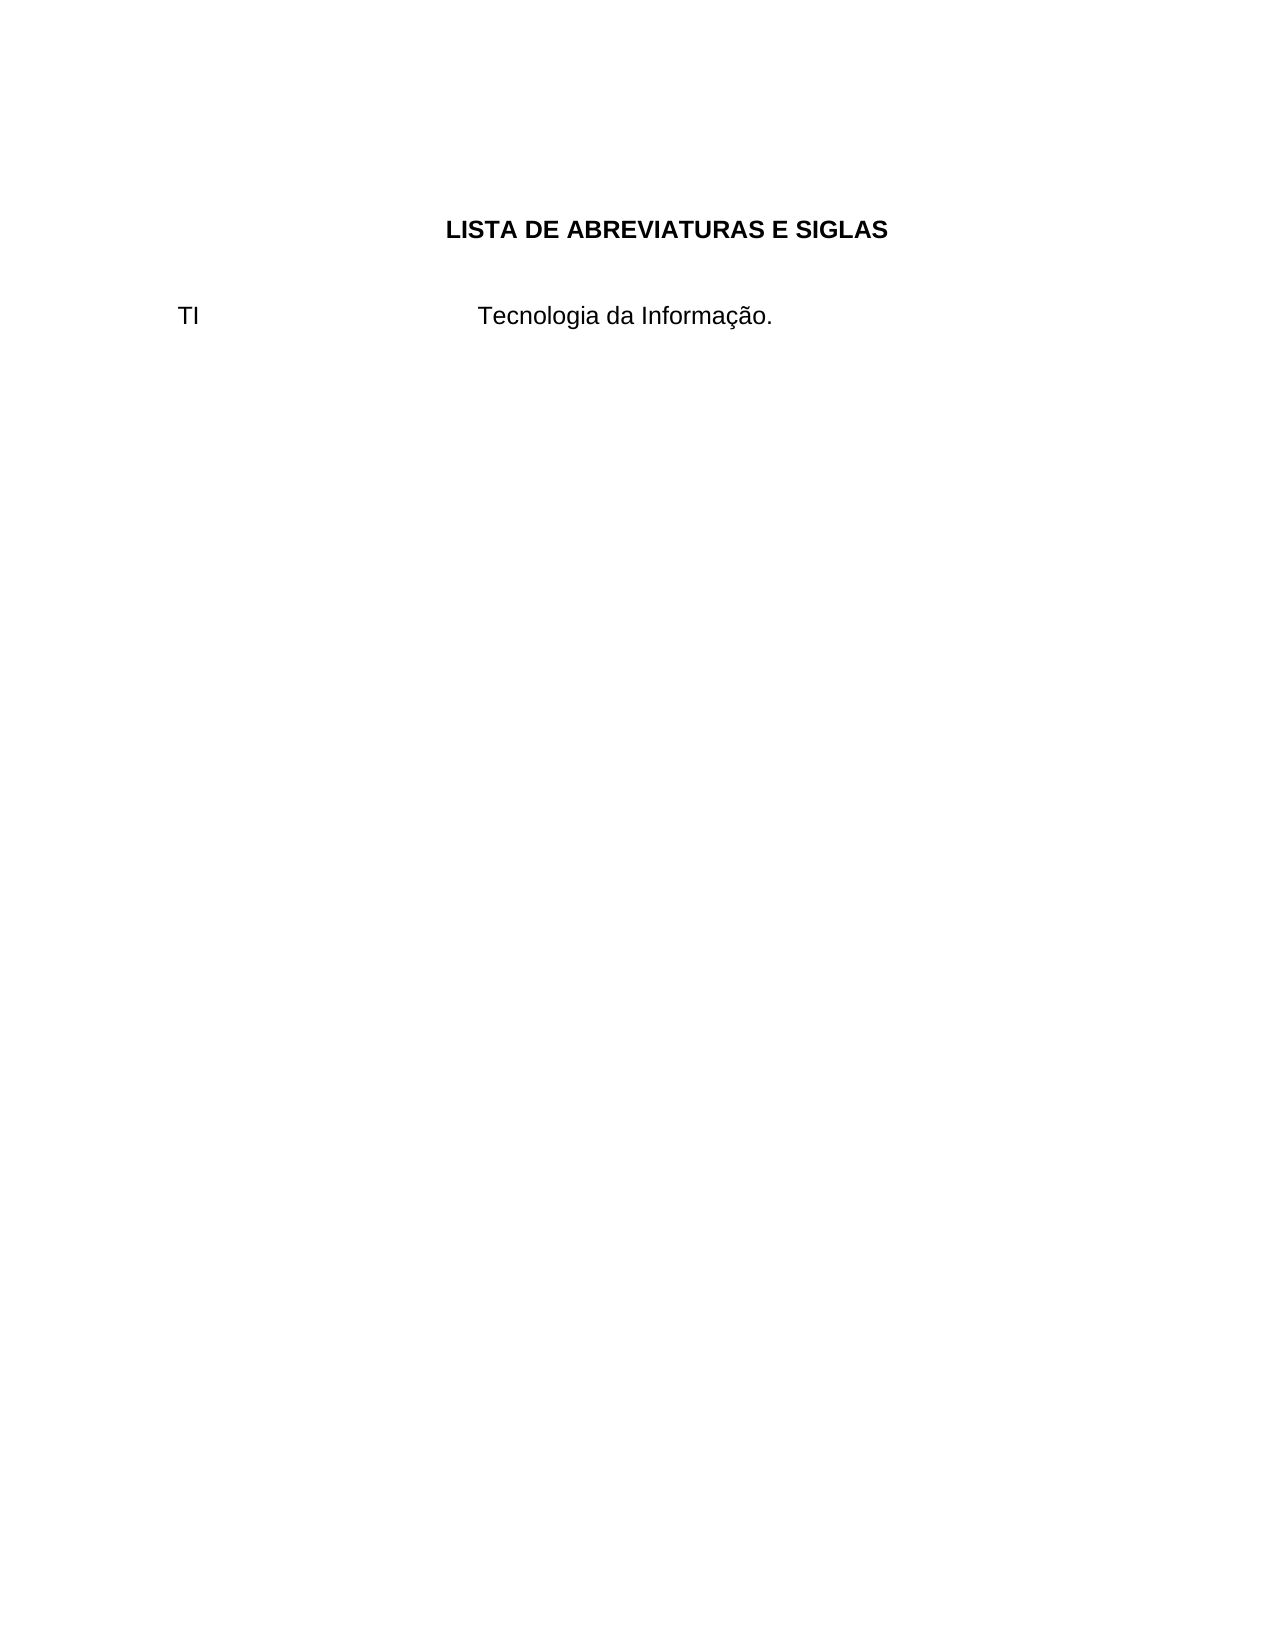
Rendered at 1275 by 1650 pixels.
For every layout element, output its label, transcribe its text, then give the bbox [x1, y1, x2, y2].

text LISTA DE ABREVIATURAS E SIGLAS [177, 214, 1157, 243]
text TI Tecnologia da Informação. [177, 301, 1157, 329]
